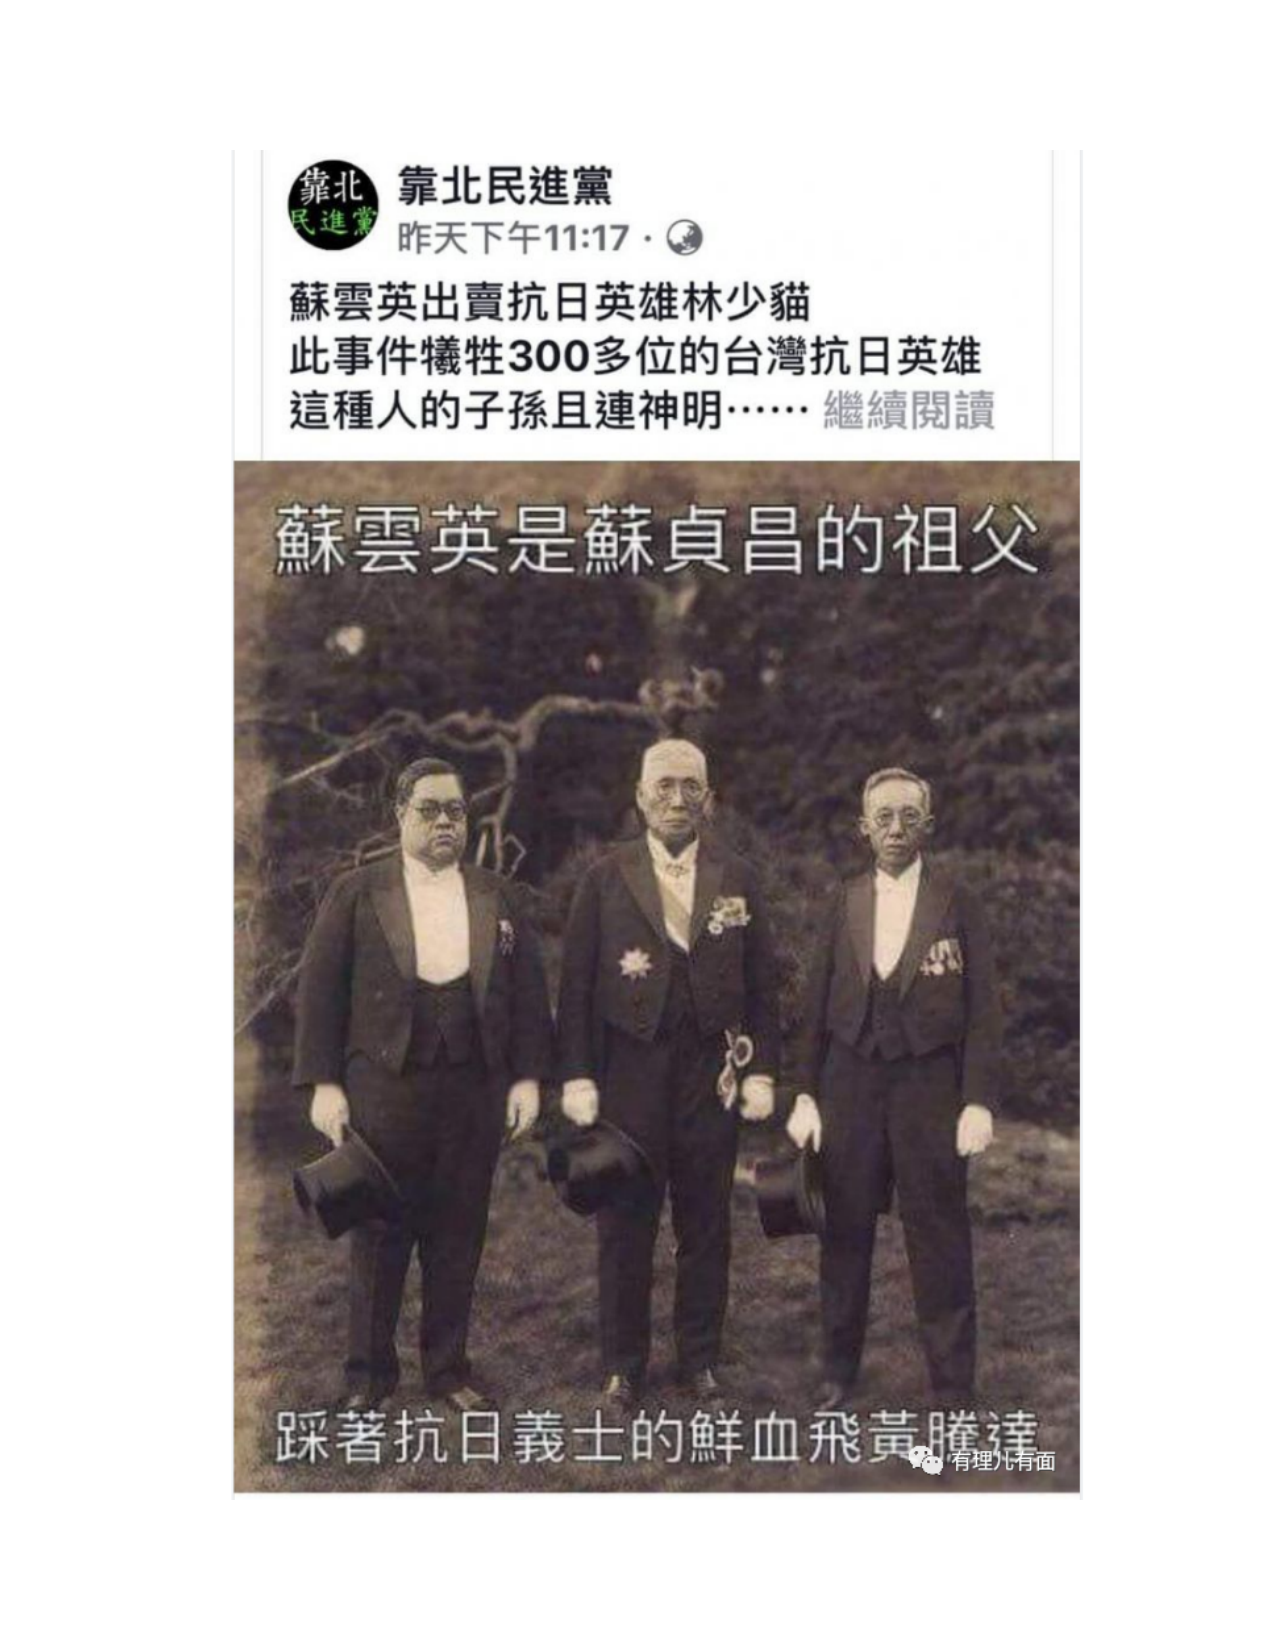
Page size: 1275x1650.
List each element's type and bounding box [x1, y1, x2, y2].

picture [231, 150, 1084, 1500]
